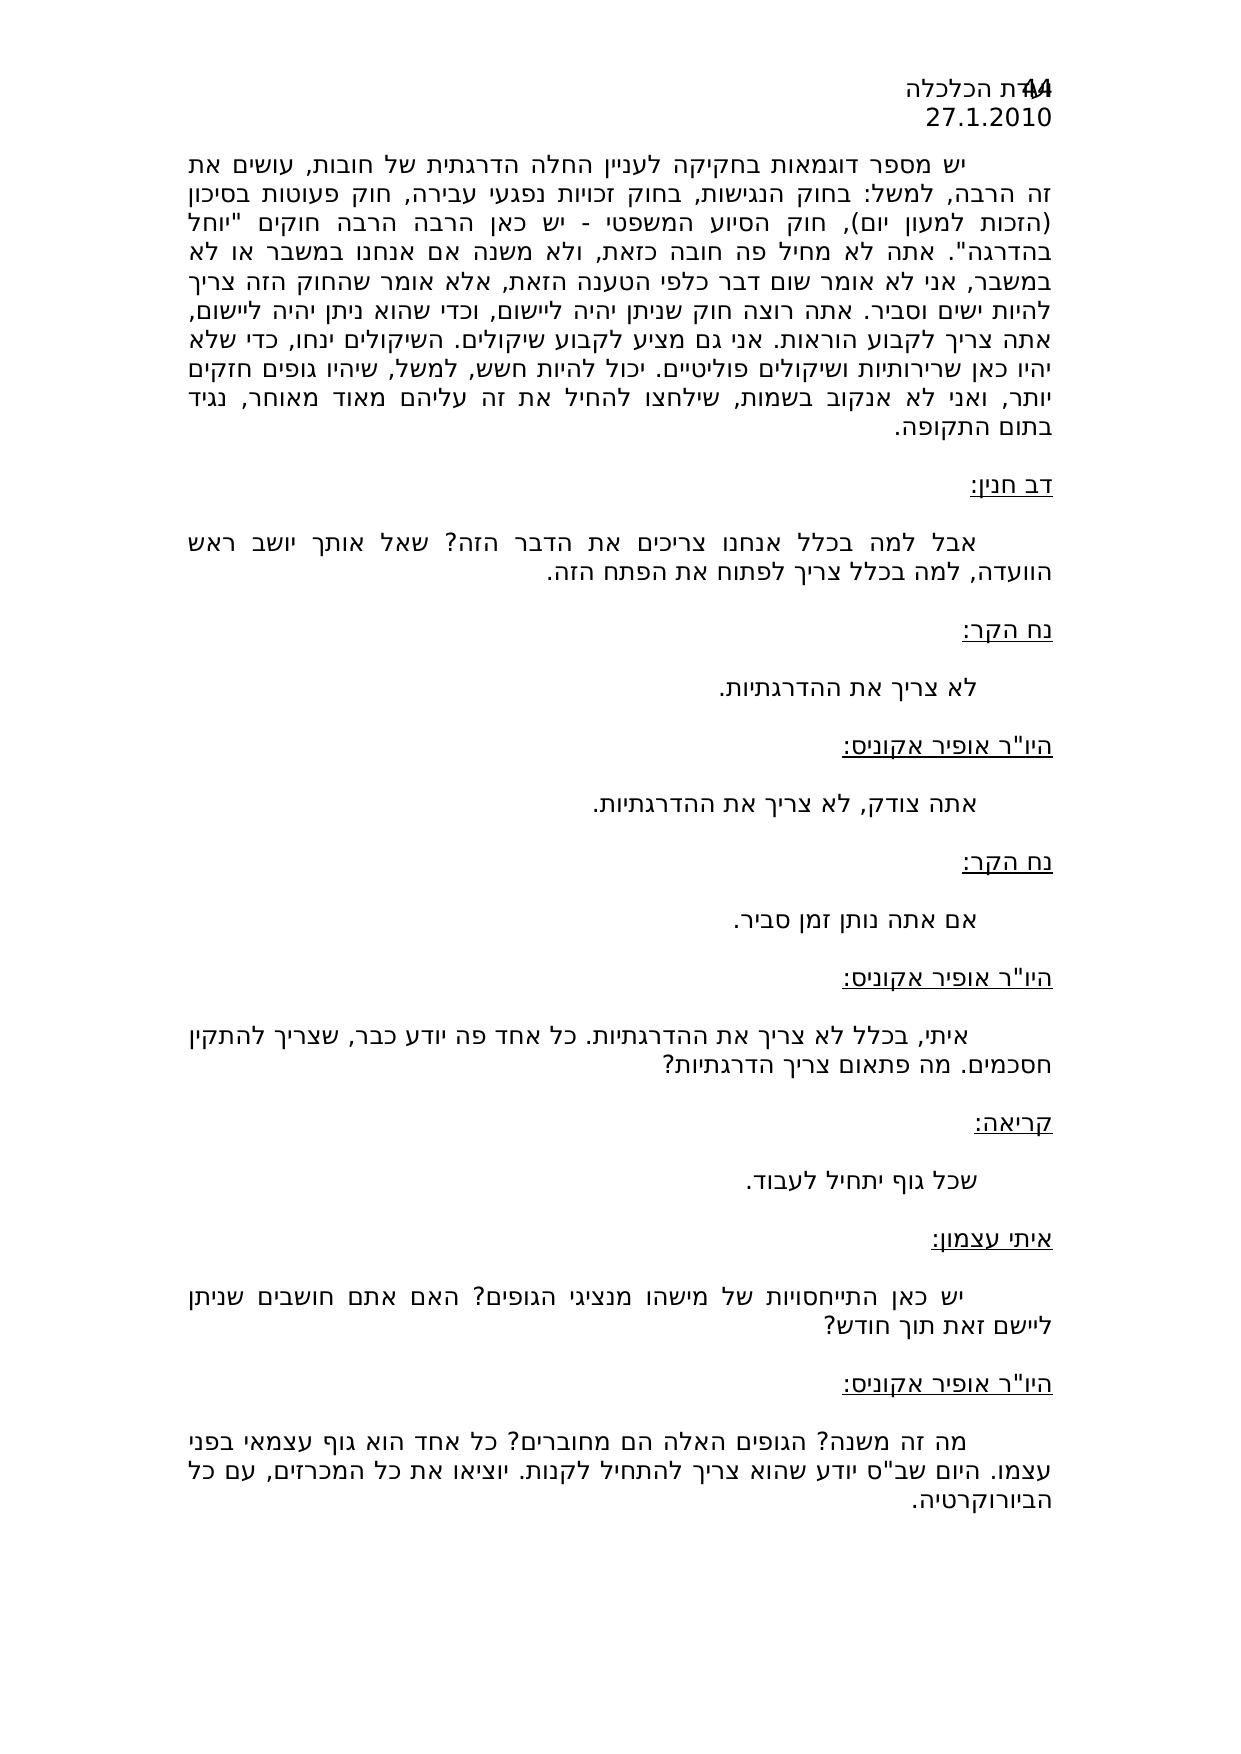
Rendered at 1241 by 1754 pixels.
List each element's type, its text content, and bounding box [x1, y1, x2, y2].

text יש כאן התייחסויות של מישהו מנציגי הגופים? האם אתם חושבים שניתן ליישם זאת תוך חודש? [187, 1282, 1053, 1340]
text לא צריך את ההדרגתיות. [187, 673, 1053, 702]
text נח הקר: [187, 847, 1053, 876]
text מה זה משנה? הגופים האלה הם מחוברים? כל אחד הוא גוף עצמאי בפני עצמו. היום שב"ס יודע שהוא צריך להתחיל לקנות. יוציאו את כל המכרזים, עם כל הביורוקרטיה. [187, 1427, 1053, 1514]
text אבל למה בכלל אנחנו צריכים את הדבר הזה? שאל אותך יושב ראש הוועדה, למה בכלל צריך לפתוח את הפתח הזה. [187, 528, 1053, 587]
text היו"ר אופיר אקוניס: [187, 1369, 1053, 1398]
text אתה צודק, לא צריך את ההדרגתיות. [187, 789, 1053, 818]
text היו"ר אופיר אקוניס: [187, 963, 1053, 992]
text שכל גוף יתחיל לעבוד. [187, 1166, 1053, 1195]
text קריאה: [187, 1108, 1053, 1137]
text איתי עצמון: [187, 1224, 1053, 1253]
text יש מספר דוגמאות בחקיקה לעניין החלה הדרגתית של חובות, עושים את זה הרבה, למשל: בחוק הנגישות, בחוק זכויות נפגעי עבירה, חוק פעוטות בסיכון (הזכות למעון יום), חוק הסיוע המשפטי - יש כאן הרבה הרבה חוקים "יוחל בהדרגה". אתה לא מחיל פה חובה כזאת, ולא משנה אם אנחנו במשבר או לא במשבר, אני לא אומר שום דבר כלפי הטענה הזאת, אלא אומר שהחוק הזה צריך להיות ישים וסביר. אתה רוצה חוק שניתן יהיה ליישום, וכדי שהוא ניתן יהיה ליישום, אתה צריך לקבוע הוראות. אני גם מציע לקבוע שיקולים. השיקולים ינחו, כדי שלא יהיו כאן שרירותיות ושיקולים פוליטיים. יכול להיות חשש, למשל, שיהיו גופים חזקים יותר, ואני לא אנקוב בשמות, שילחצו להחיל את זה עליהם מאוד מאוחר, נגיד בתום התקופה. [187, 150, 1053, 442]
text נח הקר: [187, 615, 1053, 644]
text איתי, בכלל לא צריך את ההדרגתיות. כל אחד פה יודע כבר, שצריך להתקין חסכמים. מה פתאום צריך הדרגתיות? [187, 1021, 1053, 1079]
text היו"ר אופיר אקוניס: [187, 731, 1053, 760]
text אם אתה נותן זמן סביר. [187, 905, 1053, 934]
text דב חנין: [187, 470, 1053, 499]
